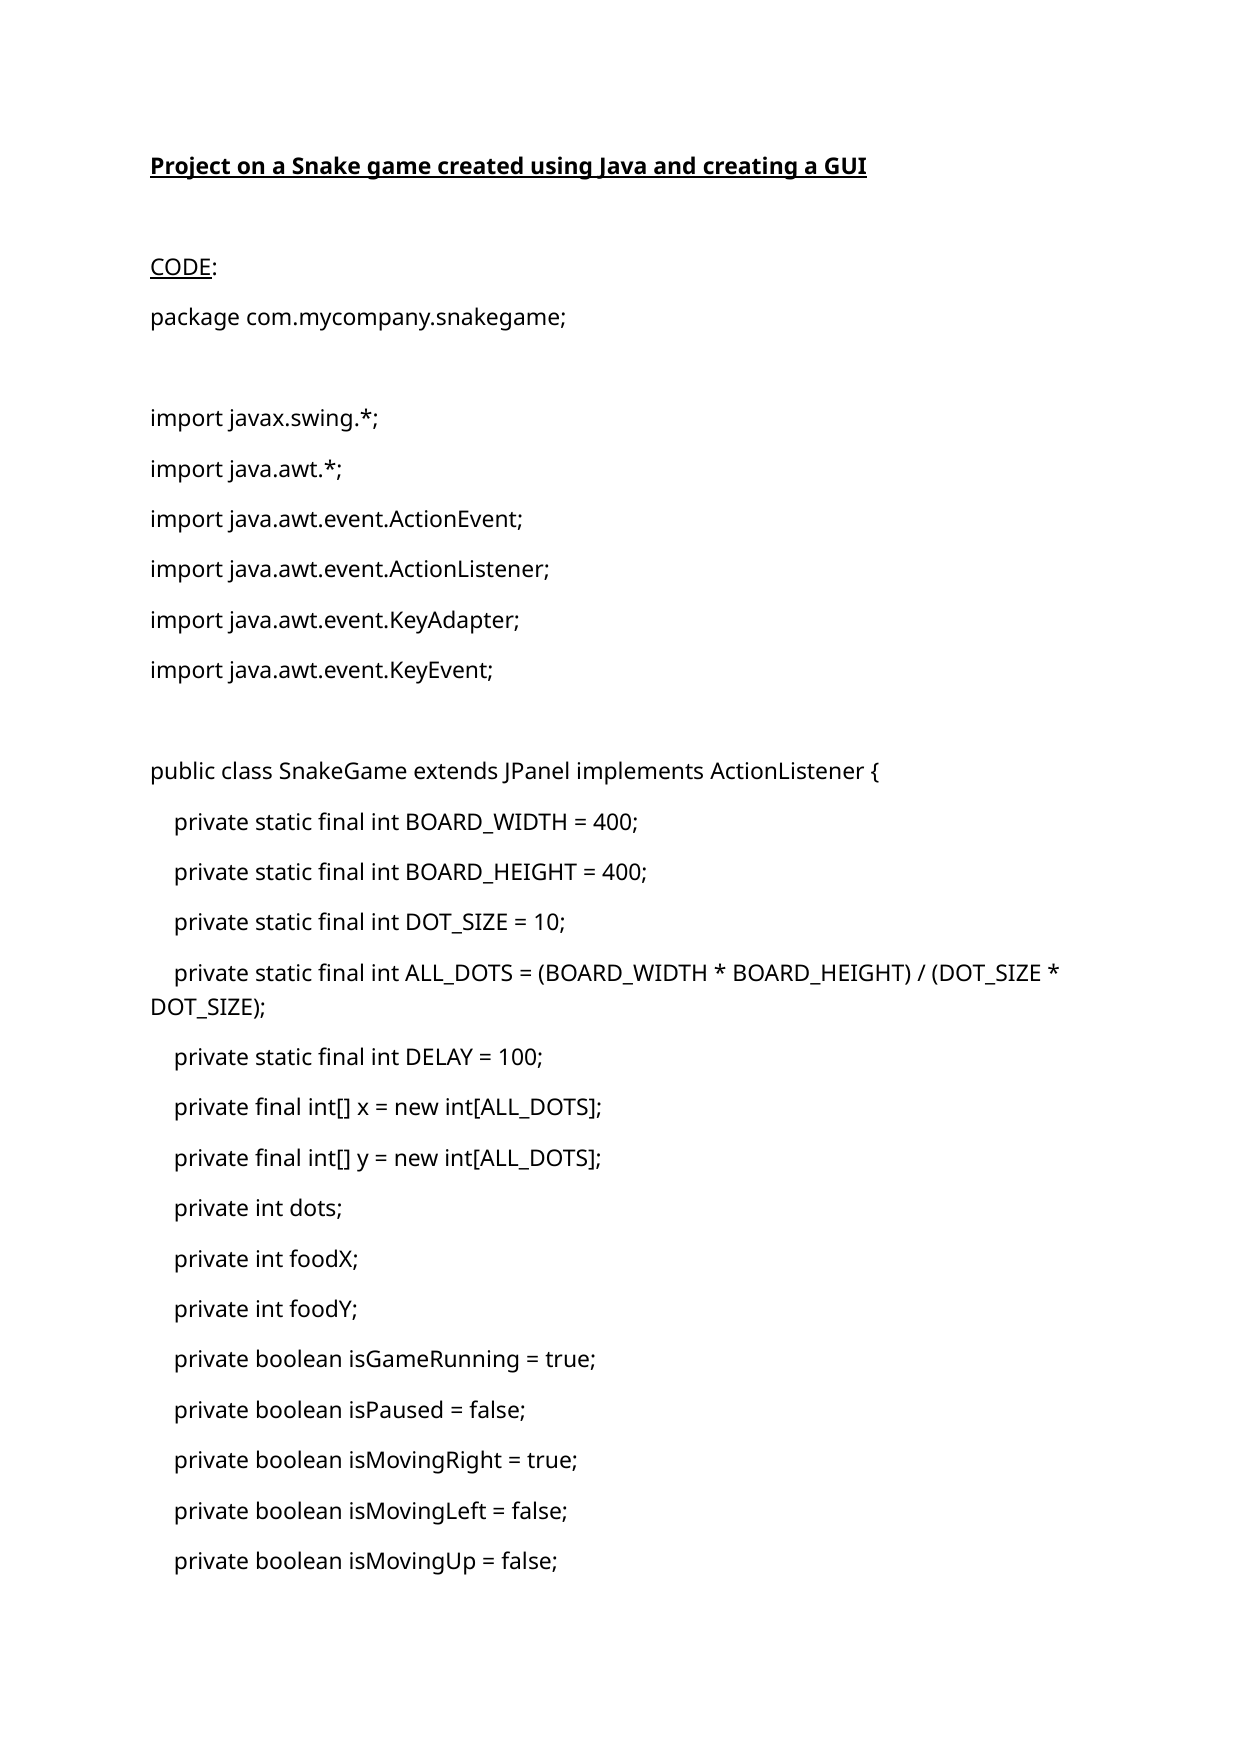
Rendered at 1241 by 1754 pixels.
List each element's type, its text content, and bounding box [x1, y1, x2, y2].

text private static final int BOARD_WIDTH = 400; [150, 805, 1090, 837]
text package com.mycompany.snakegame; [150, 301, 1090, 332]
text private int foodY; [150, 1293, 1090, 1324]
text import javax.swing.*; [150, 402, 1090, 433]
text import java.awt.event.KeyEvent; [150, 654, 1090, 685]
text import java.awt.event.ActionEvent; [150, 503, 1090, 534]
text private boolean isMovingRight = true; [150, 1444, 1090, 1475]
text private int dots; [150, 1192, 1090, 1223]
text private final int[] x = new int[ALL_DOTS]; [150, 1091, 1090, 1122]
text import java.awt.event.KeyAdapter; [150, 604, 1090, 635]
text private boolean isPaused = false; [150, 1394, 1090, 1425]
text private static final int ALL_DOTS = (BOARD_WIDTH * BOARD_HEIGHT) / (DOT_SIZE * DOT_SIZE); [150, 957, 1090, 1022]
text private boolean isMovingLeft = false; [150, 1494, 1090, 1526]
text private boolean isMovingUp = false; [150, 1545, 1090, 1576]
text public class SnakeGame extends JPanel implements ActionListener { [150, 755, 1090, 786]
text import java.awt.event.ActionListener; [150, 553, 1090, 584]
text private static final int DOT_SIZE = 10; [150, 906, 1090, 937]
text private boolean isGameRunning = true; [150, 1343, 1090, 1374]
text private static final int DELAY = 100; [150, 1041, 1090, 1072]
text CODE: [150, 251, 1090, 282]
text Project on a Snake game created using Java and creating a GUI [150, 150, 1090, 181]
text import java.awt.*; [150, 452, 1090, 484]
text private int foodX; [150, 1242, 1090, 1274]
text private static final int BOARD_HEIGHT = 400; [150, 856, 1090, 887]
text private final int[] y = new int[ALL_DOTS]; [150, 1142, 1090, 1173]
